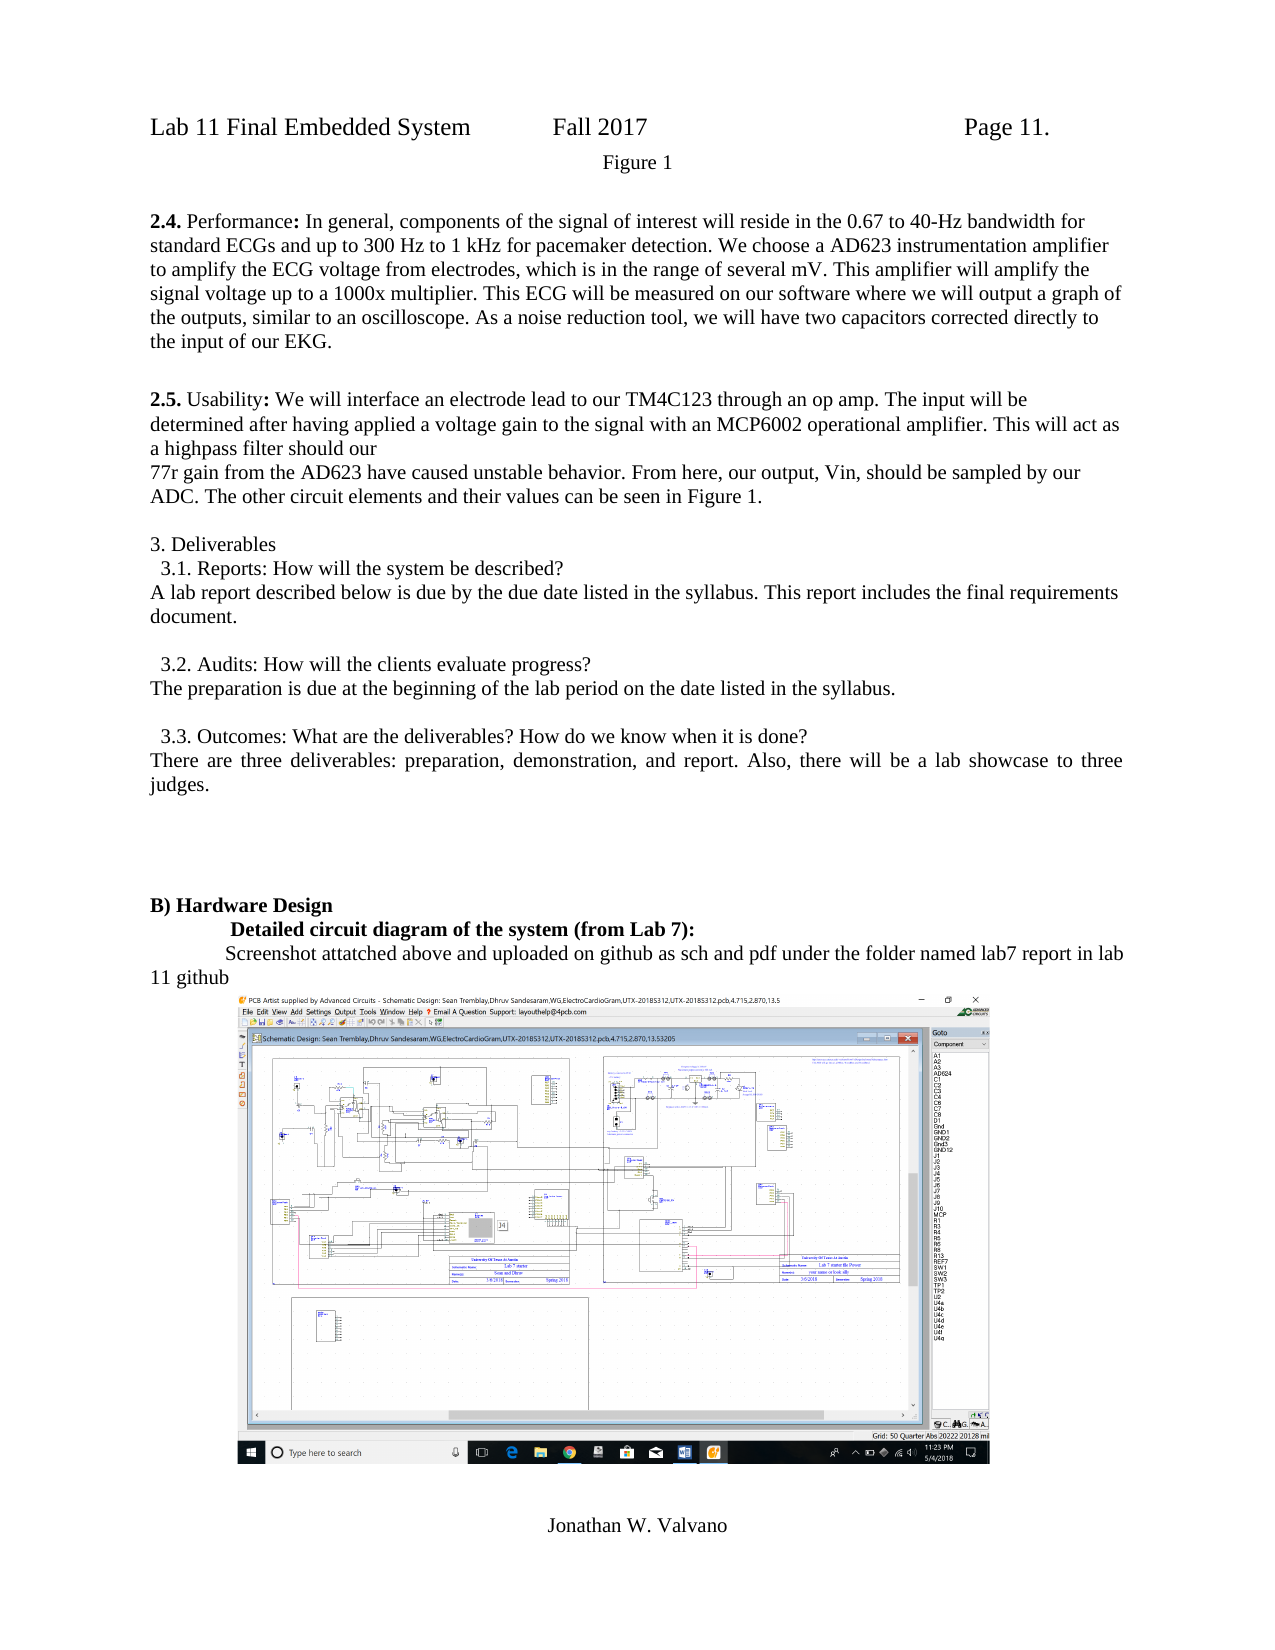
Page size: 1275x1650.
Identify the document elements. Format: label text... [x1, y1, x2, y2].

text 2.4. Performance: In general, components of the signal of interest will reside in the 0.67 to 40-Hz bandwidth for standard ECGs and up to 300 Hz to 1 kHz for pacemaker detection. We choose a AD623 instrumentation amplifier to amplify the ECG voltage from electrodes, which is in the range of several mV. This amplifier will amplify the signal voltage up to a 1000x multiplier. This ECG will be measured on our software where we will output a graph of the outputs, similar to an oscilloscope. As a noise reduction tool, we will have two capacitors corrected directly to the input of our EKG. [150, 208, 1125, 353]
text B) Hardware Design [150, 893, 1125, 917]
picture [237, 994, 990, 1464]
text Figure 1 [150, 150, 1125, 174]
text 3.3. Outcomes: What are the deliverables? How do we know when it is done? [150, 724, 1125, 748]
text A lab report described below is due by the due date listed in the syllabus. This report includes the final requirements document. [150, 580, 1125, 628]
text 2.5. Usability: We will interface an electrode lead to our TM4C123 through an op amp. The input will be determined after having applied a voltage gain to the signal with an MCP6002 operational amplifier. This will act as a highpass filter should our [150, 387, 1125, 459]
text The preparation is due at the beginning of the lab period on the date listed in the syllabus. [150, 676, 1125, 700]
text Screenshot attatched above and uploaded on github as sch and pdf under the folder named lab7 report in lab 11 github [150, 941, 1125, 989]
text Detailed circuit diagram of the system (from Lab 7): [150, 917, 1125, 941]
text 3. Deliverables [150, 532, 1125, 556]
text 3.1. Reports: How will the system be described? [150, 556, 1125, 580]
text There are three deliverables: preparation, demonstration, and report. Also, there will be a lab showcase to three judges. [150, 748, 1125, 796]
text 77r gain from the AD623 have caused unstable behavior. From here, our output, Vin, should be sampled by our ADC. The other circuit elements and their values can be seen in Figure 1. [150, 459, 1125, 508]
text 3.2. Audits: How will the clients evaluate progress? [150, 652, 1125, 676]
